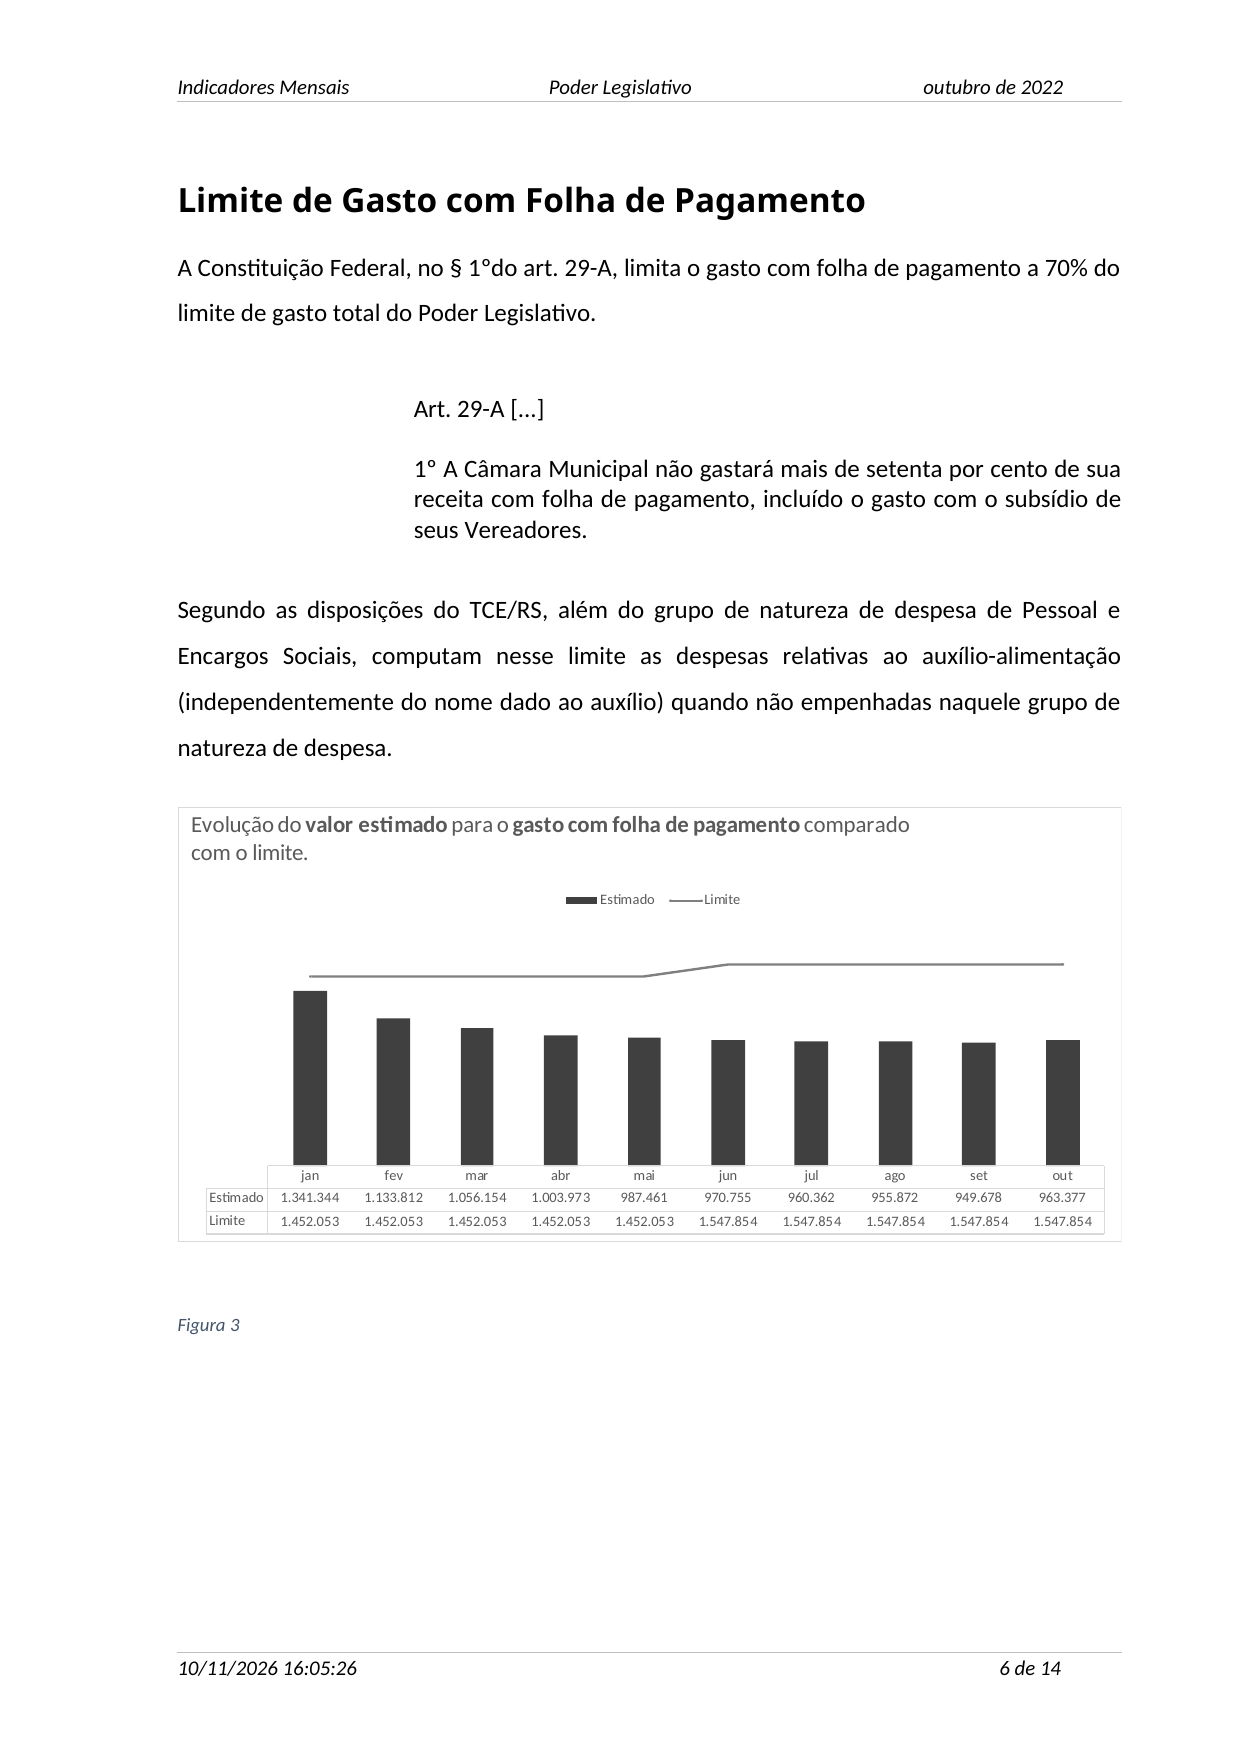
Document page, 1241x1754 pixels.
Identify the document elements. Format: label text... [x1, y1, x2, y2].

subtitle Limite de Gasto com Folha de Pagamento [177, 177, 1122, 223]
text 1º A Câmara Municipal não gastará mais de setenta por cento de sua receita com folha de pagamento, incluído o gasto com o subsídio de seus Vereadores. [413, 453, 1122, 544]
text Segundo as disposições do TCE/RS, além do grupo de natureza de despesa de Pessoal e Encargos Sociais, computam nesse limite as despesas relativas ao auxílio-alimentação (independentemente do nome dado ao auxílio) quando não empenhadas naquele grupo de natureza de despesa. [177, 594, 1122, 762]
text A Constituição Federal, no § 1ºdo art. 29-A, limita o gasto com folha de pagamento a 70% do limite de gasto total do Poder Legislativo. [177, 252, 1122, 328]
text Art. 29-A [...] [413, 393, 1122, 424]
